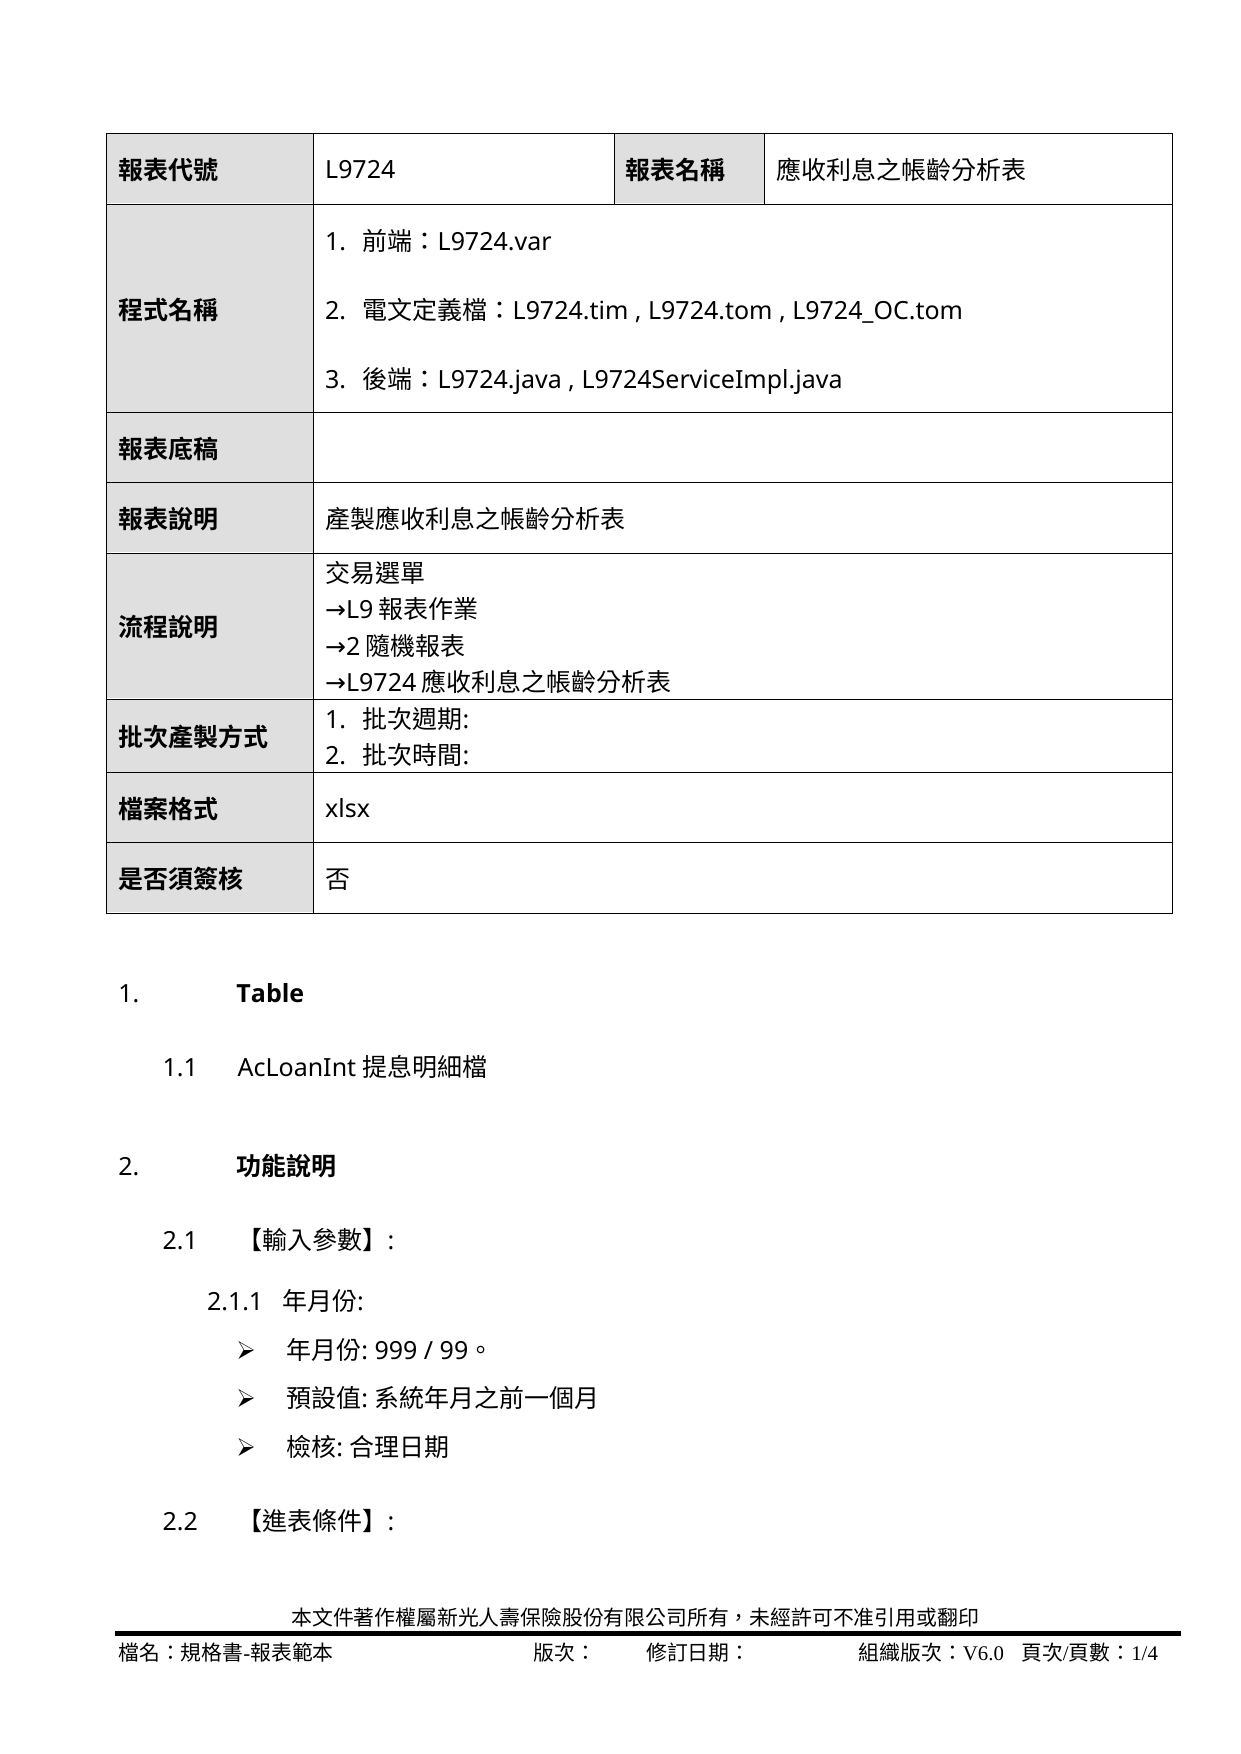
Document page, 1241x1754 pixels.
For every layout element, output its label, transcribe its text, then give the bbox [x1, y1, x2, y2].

table_cell 流程說明 [107, 554, 313, 698]
table_cell 批次產製方式 [107, 700, 313, 772]
table_cell 交易選單 →L9報表作業 →2隨機報表 →L9724應收利息之帳齡分析表 [314, 554, 1172, 698]
subtitle 【進表條件】: [162, 1501, 1152, 1538]
table_cell 產製應收利息之帳齡分析表 [314, 483, 1172, 552]
table_cell 是否須簽核 [107, 843, 313, 912]
subtitle 年月份: [207, 1281, 1152, 1318]
table_cell [314, 413, 1172, 482]
table_cell 報表說明 [107, 483, 313, 552]
table_header 報表代號 [107, 134, 313, 203]
subtitle AcLoanInt 提息明細檔 [162, 1048, 1152, 1084]
table_cell 檔案格式 [107, 773, 313, 842]
table_header 應收利息之帳齡分析表 [765, 134, 1172, 203]
list 預設值: 系統年月之前一個月 [236, 1379, 1152, 1415]
table_cell xlsx [314, 773, 1172, 842]
subtitle 功能說明 [118, 1146, 1152, 1183]
table_cell 否 [314, 843, 1172, 912]
subtitle Table [118, 976, 1152, 1010]
table_cell 批次週期: 批次時間: [314, 700, 1172, 772]
subtitle 年月份: 999 / 99。 [236, 1330, 1152, 1366]
table_header L9724 [314, 134, 614, 203]
subtitle 【輸入參數】: [162, 1220, 1152, 1256]
list 檢核: 合理日期 [236, 1428, 1152, 1464]
table_cell 前端：L9724.var 電文定義檔：L9724.tim , L9724.tom , L9724_OC.tom 後端：L9724.java , L9724ServiceImpl.java [314, 205, 1172, 412]
table_cell 程式名稱 [107, 205, 313, 412]
table_cell 報表底稿 [107, 413, 313, 482]
table_header 報表名稱 [615, 134, 764, 203]
